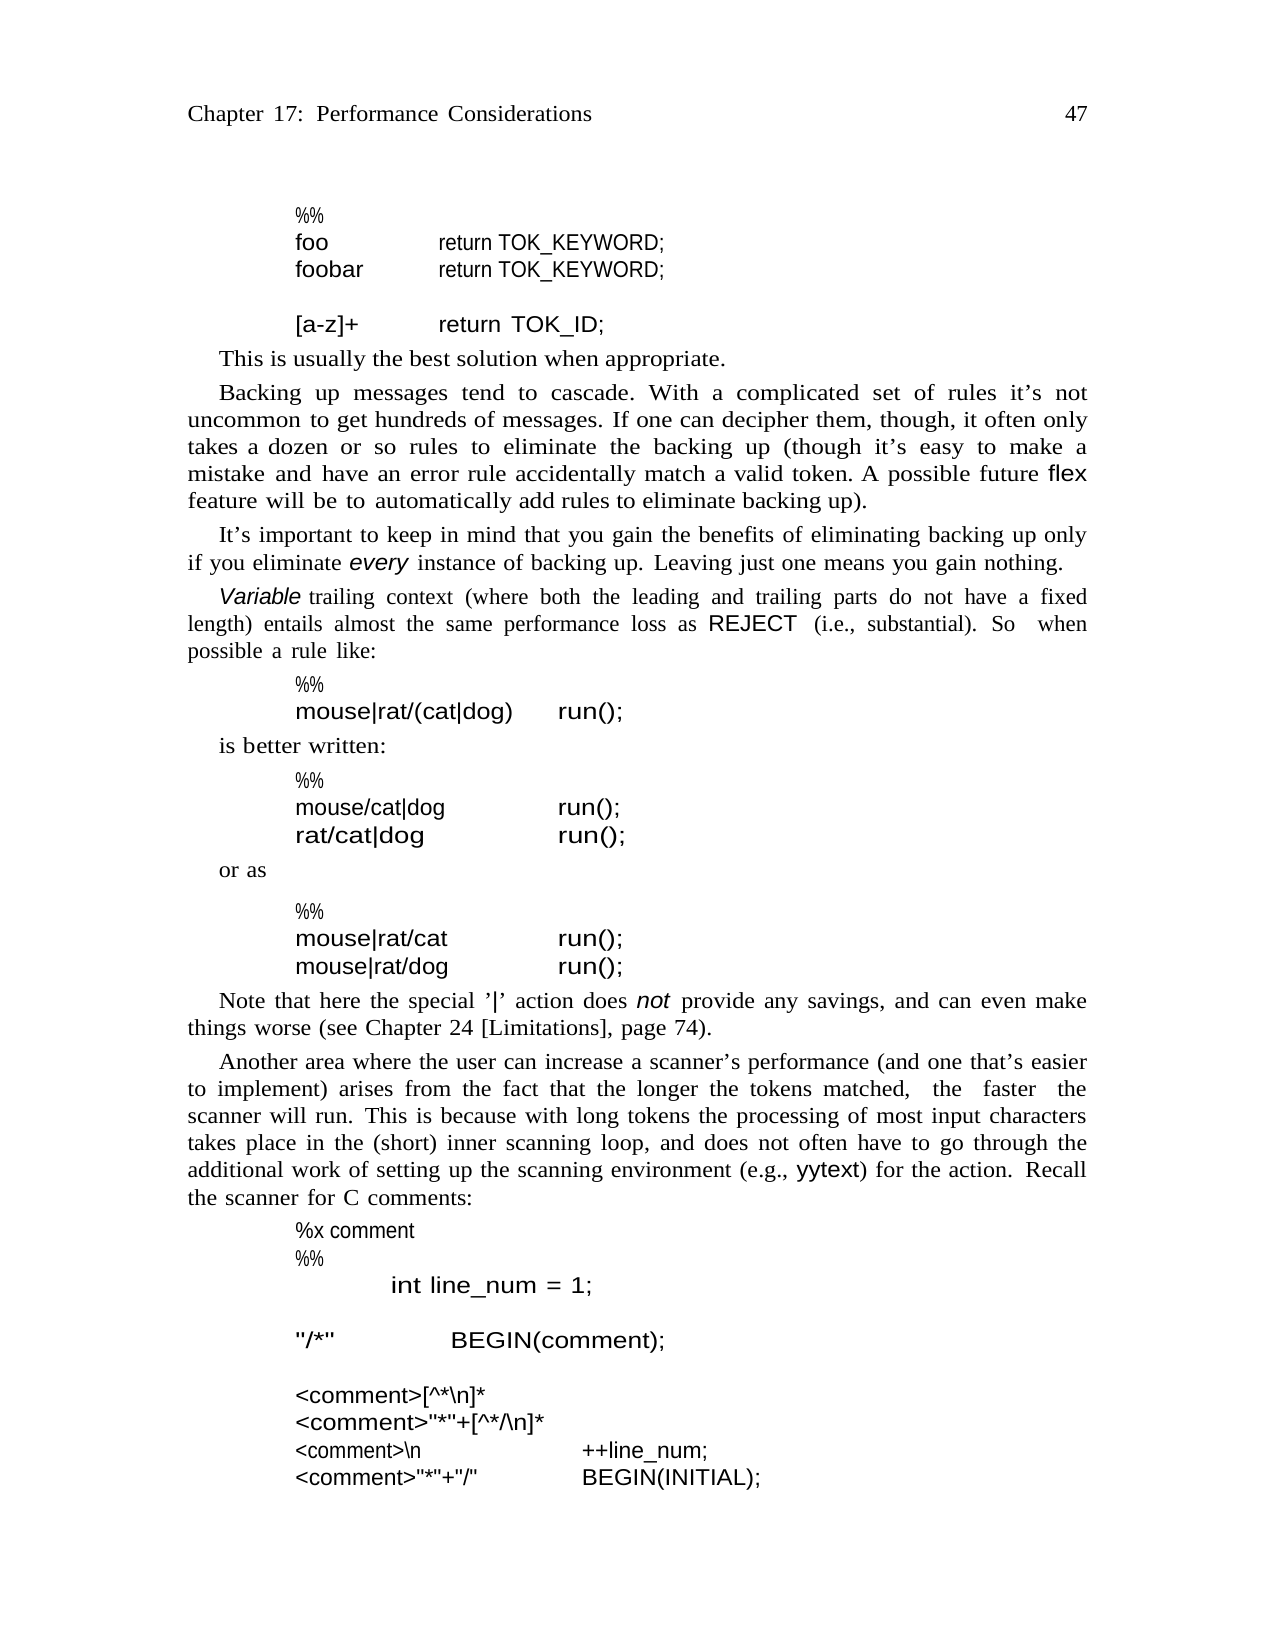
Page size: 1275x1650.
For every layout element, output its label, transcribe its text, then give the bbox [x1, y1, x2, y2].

text mouse|rat/cat run(); [295, 925, 1100, 952]
text Note that here the special ’|’ action does not provide any savings, and can even make things worse (see Chapter 24 [Limitations], page 74). [187, 987, 1088, 1040]
text foo return TOK_KEYWORD; foobar return TOK_KEYWORD; [295, 229, 665, 283]
text is better written: [218, 733, 1100, 759]
text <comment>[^*\n]* [295, 1382, 1100, 1408]
text It’s important to keep in mind that you gain the benefits of eliminating backing up only if you eliminate every instance of backing up. Leaving just one means you gain nothing. [187, 522, 1088, 575]
text <comment>\n ++line_num; [295, 1437, 1100, 1463]
text %% [295, 898, 1100, 924]
text mouse|rat/(cat|dog) run(); [295, 698, 1100, 725]
text This is usually the best solution when appropriate. [218, 345, 1100, 371]
text mouse|rat/dog run(); [295, 953, 1100, 979]
text %x comment [295, 1217, 1100, 1244]
text int line_num = 1; [391, 1272, 1100, 1298]
text rat/cat|dog run(); [295, 822, 1100, 848]
text <comment>"*"+[^*/\n]* [295, 1409, 1100, 1436]
text "/*" BEGIN(comment); [295, 1327, 1100, 1353]
text Another area where the user can increase a scanner’s performance (and one that’s easier to implement) arises from the fact that the longer the tokens matched, the faster the scanner will run. This is because with long tokens the processing of most input characters takes place in the (short) inner scanning loop, and does not often have to go through the additional work of setting up the scanning environment (e.g., yytext) for the action. Recall the scanner for C comments: [187, 1048, 1088, 1210]
text %% [295, 202, 1100, 228]
text mouse/cat|dog run(); [295, 794, 1100, 821]
text or as [218, 856, 267, 882]
text %% [295, 671, 1100, 697]
text Backing up messages tend to cascade. With a complicated set of rules it’s not uncommon to get hundreds of messages. If one can decipher them, though, it often only takes a dozen or so rules to eliminate the backing up (though it’s easy to make a mistake and have an error rule accidentally match a valid token. A possible future flex feature will be to automatically add rules to eliminate backing up). [187, 379, 1088, 514]
text Variable trailing context (where both the leading and trailing parts do not have a fixed length) entails almost the same performance loss as REJECT (i.e., substantial). So when possible a rule like: [187, 583, 1088, 663]
text %% [295, 767, 1100, 793]
text [a-z]+ return TOK_ID; [295, 311, 1100, 337]
text <comment>"*"+"/" BEGIN(INITIAL); [295, 1464, 1100, 1491]
text %% [295, 1245, 1100, 1271]
